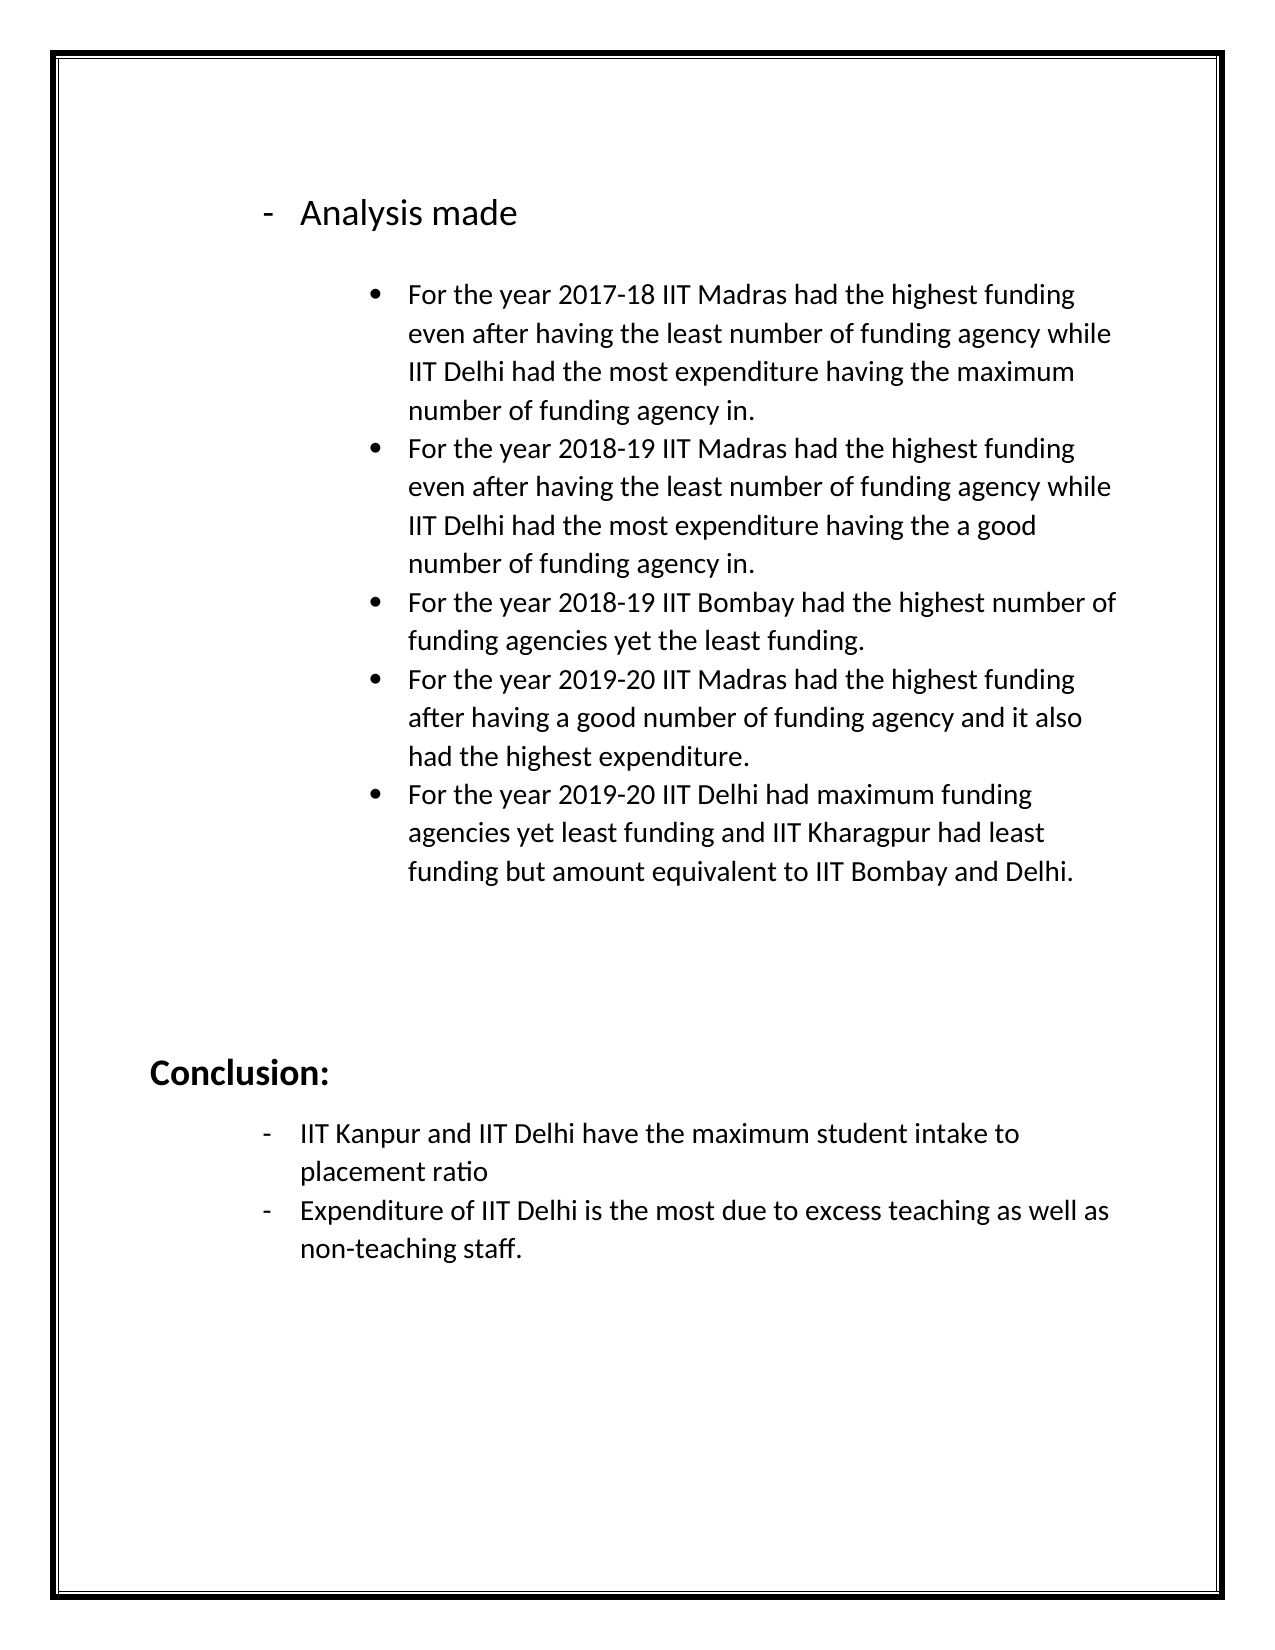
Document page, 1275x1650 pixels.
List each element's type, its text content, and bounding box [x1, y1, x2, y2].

list Expenditure of IIT Delhi is the most due to excess teaching as well as non-teaching staff. [262, 1192, 1125, 1266]
list For the year 2018-19 IIT Bombay had the highest number of funding agencies yet the least funding. [370, 584, 1125, 658]
list For the year 2019-20 IIT Delhi had maximum funding agencies yet least funding and IIT Kharagpur had least funding but amount equivalent to IIT Bombay and Delhi. [370, 776, 1125, 888]
list Analysis made [262, 188, 1125, 234]
text Conclusion: [150, 1049, 1125, 1094]
list For the year 2018-19 IIT Madras had the highest funding even after having the least number of funding agency while IIT Delhi had the most expenditure having the a good number of funding agency in. [370, 430, 1125, 581]
list For the year 2019-20 IIT Madras had the highest funding after having a good number of funding agency and it also had the highest expenditure. [370, 661, 1125, 773]
list For the year 2017-18 IIT Madras had the highest funding even after having the least number of funding agency while IIT Delhi had the most expenditure having the maximum number of funding agency in. [370, 276, 1125, 427]
list IIT Kanpur and IIT Delhi have the maximum student intake to placement ratio [262, 1115, 1125, 1189]
